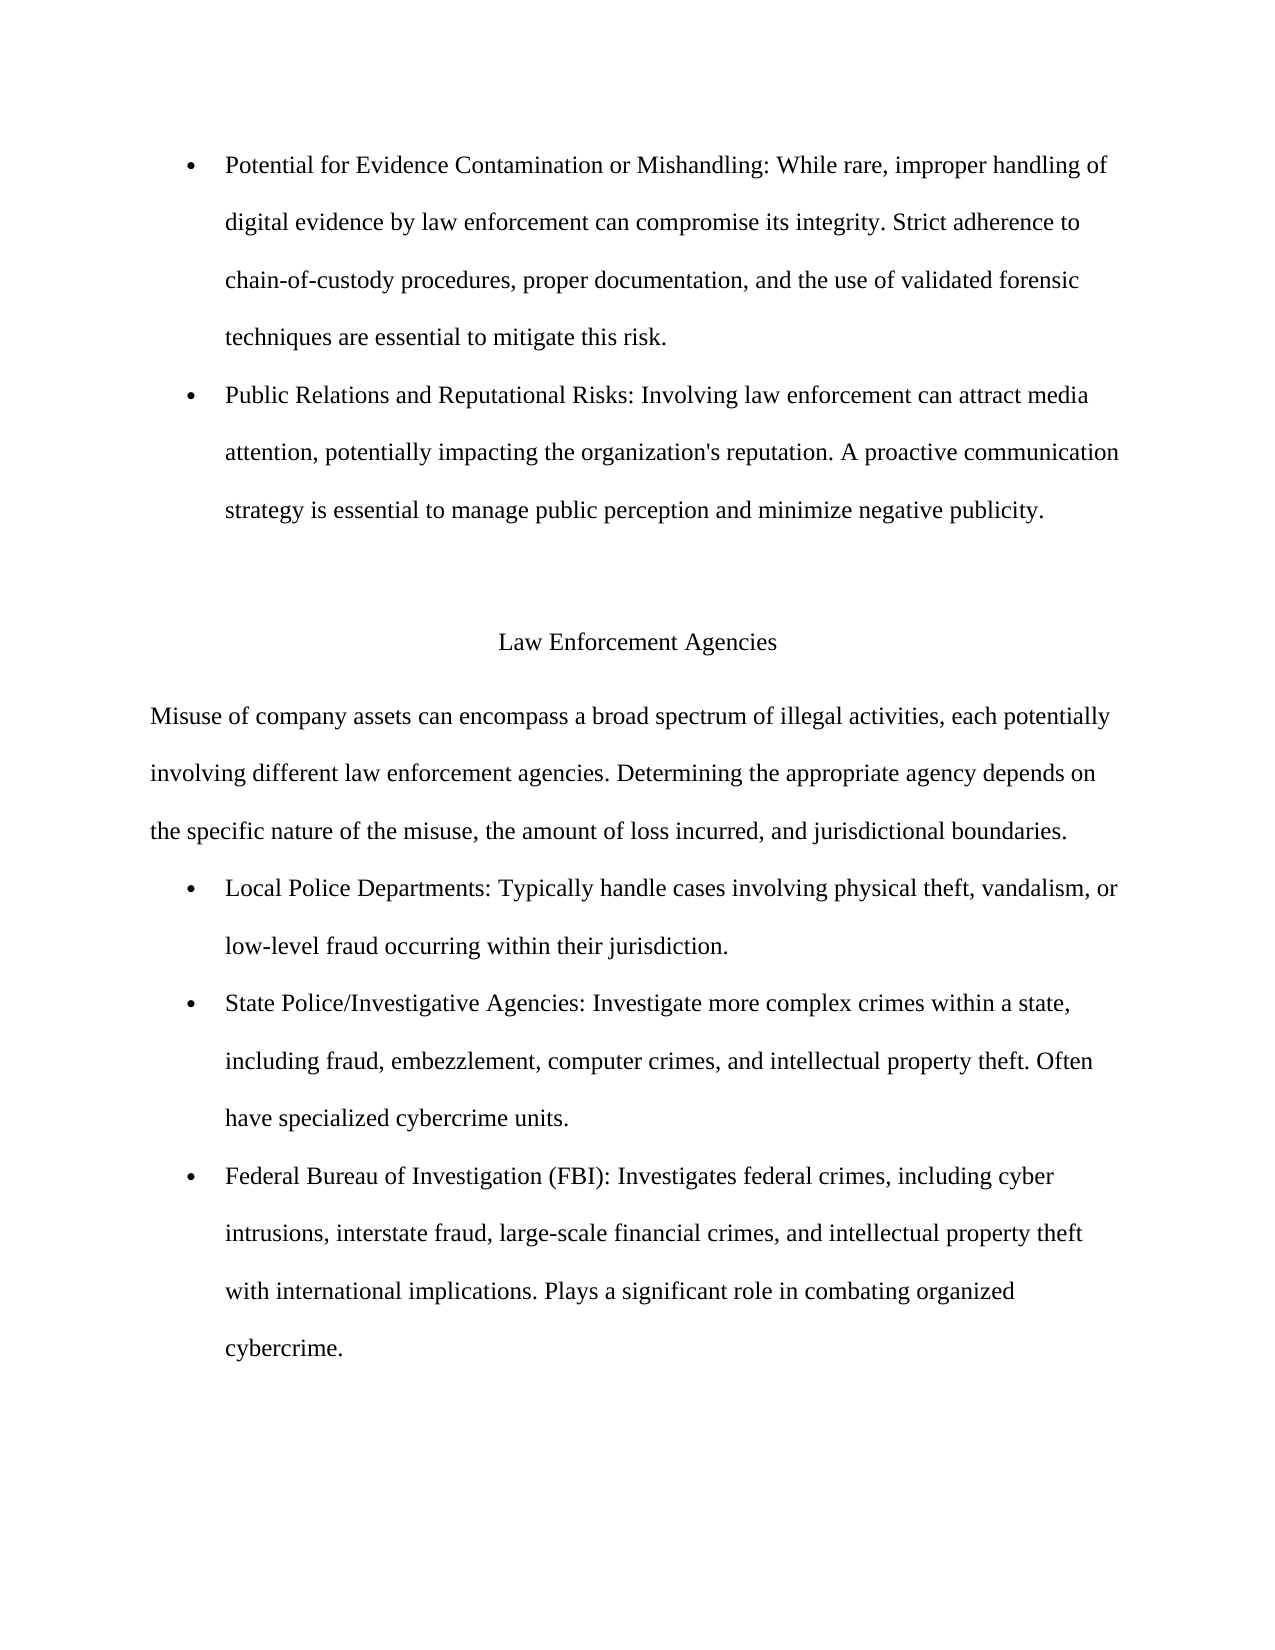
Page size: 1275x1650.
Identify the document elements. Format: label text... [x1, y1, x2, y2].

list Federal Bureau of Investigation (FBI): Investigates federal crimes, including cyber intrusions, interstate fraud, large-scale financial crimes, and intellectual property theft with international implications. Plays a significant role in combating organized cybercrime. [187, 1161, 1125, 1362]
list Local Police Departments: Typically handle cases involving physical theft, vandalism, or low-level fraud occurring within their jurisdiction. [187, 873, 1125, 959]
list State Police/Investigative Agencies: Investigate more complex crimes within a state, including fraud, embezzlement, computer crimes, and intellectual property theft. Often have specialized cybercrime units. [187, 988, 1125, 1132]
list Potential for Evidence Contamination or Mishandling: While rare, improper handling of digital evidence by law enforcement can compromise its integrity. Strict adherence to chain-of-custody procedures, proper documentation, and the use of validated forensic techniques are essential to mitigate this risk. [187, 150, 1125, 351]
text Misuse of company assets can encompass a broad spectrum of illegal activities, each potentially involving different law enforcement agencies. Determining the appropriate agency depends on the specific nature of the misuse, the amount of loss incurred, and jurisdictional boundaries. [150, 701, 1125, 844]
text Law Enforcement Agencies [150, 627, 1125, 655]
list Public Relations and Reputational Risks: Involving law enforcement can attract media attention, potentially impacting the organization's reputation. A proactive communication strategy is essential to manage public perception and minimize negative publicity. [187, 380, 1125, 524]
